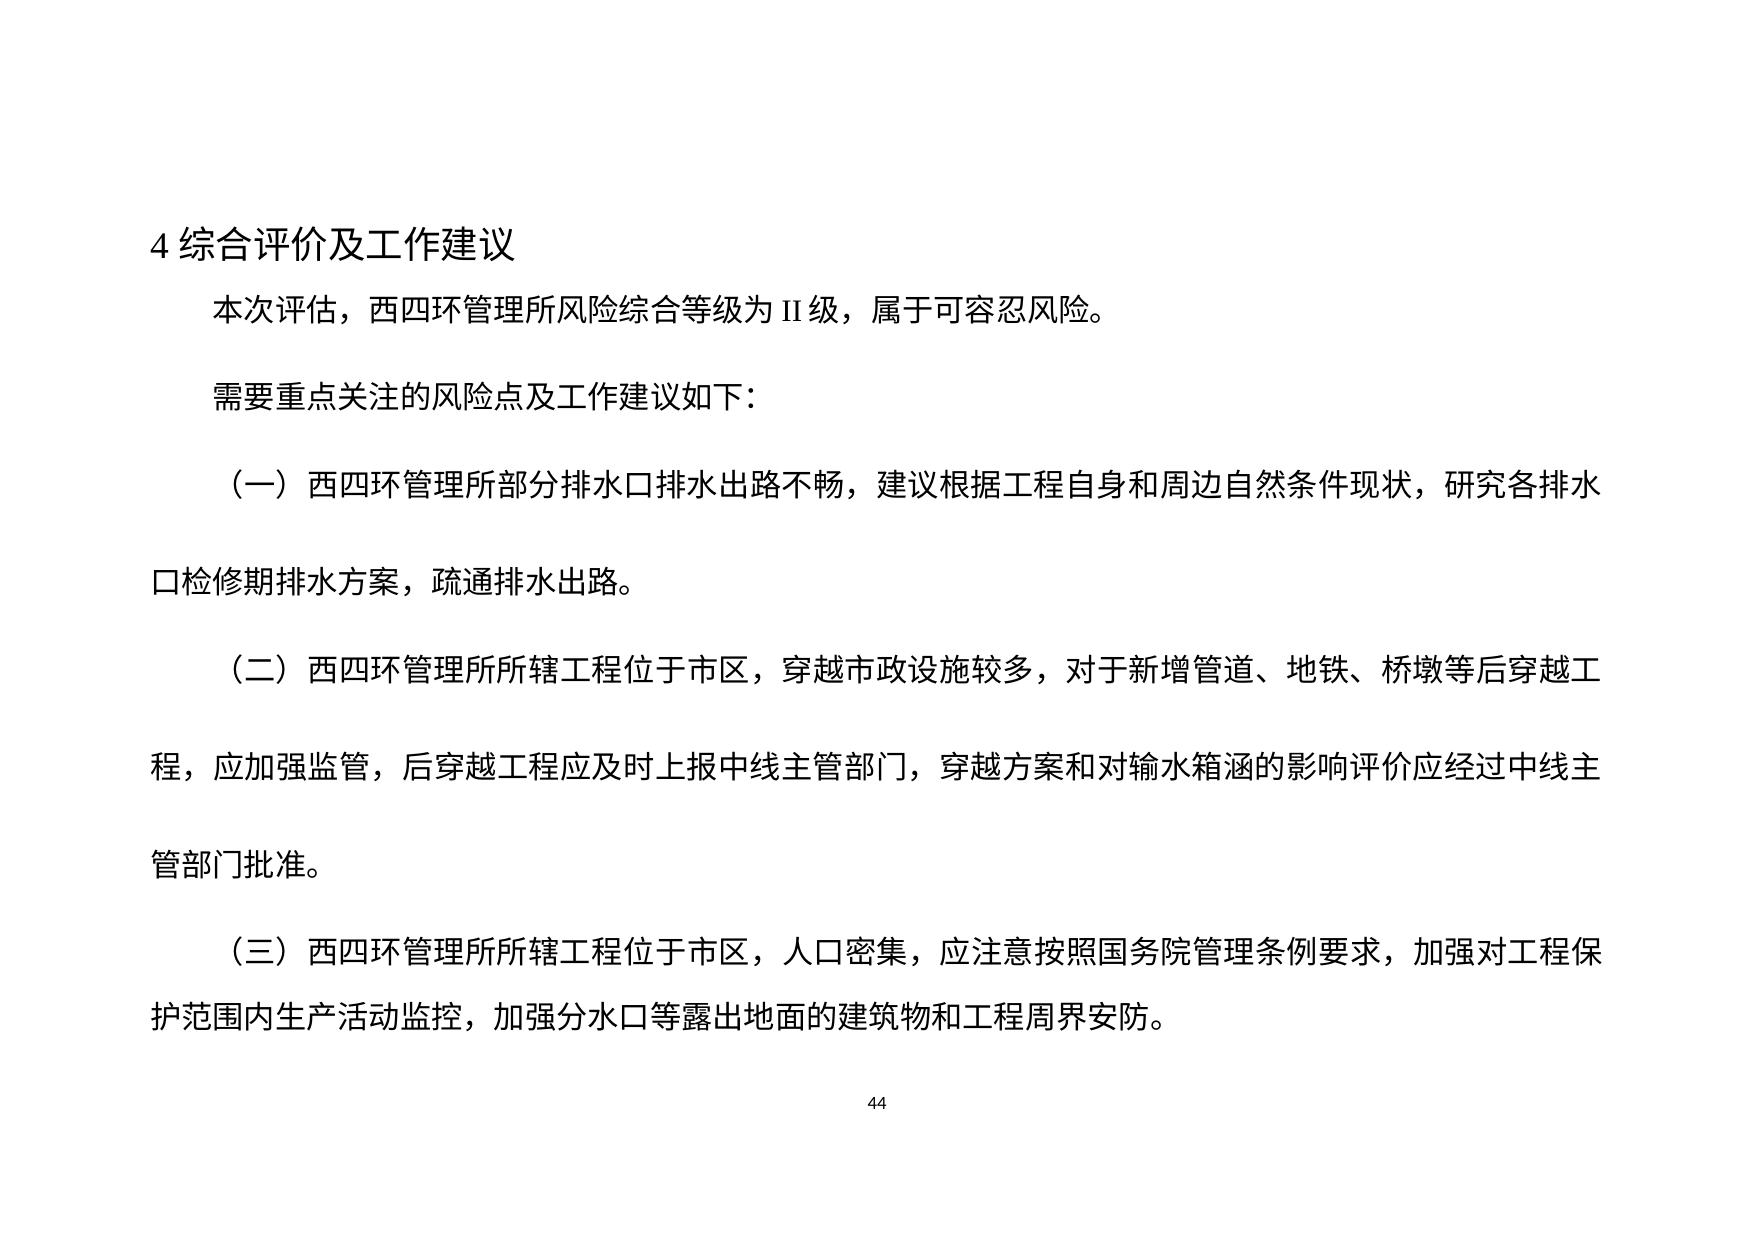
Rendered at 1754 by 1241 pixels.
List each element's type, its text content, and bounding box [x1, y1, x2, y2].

text 4 综合评价及工作建议 [150, 210, 1604, 275]
text （一）西四环管理所部分排水口排水出路不畅，建议根据工程自身和周边自然条件现状，研究各排水口检修期排水方案，疏通排水出路。 [150, 450, 1604, 613]
text （三）西四环管理所所辖工程位于市区，人口密集，应注意按照国务院管理条例要求，加强对工程保护范围内生产活动监控，加强分水口等露出地面的建筑物和工程周界安防。 [150, 918, 1604, 1048]
text （二）西四环管理所所辖工程位于市区，穿越市政设施较多，对于新增管道、地铁、桥墩等后穿越工程，应加强监管，后穿越工程应及时上报中线主管部门，穿越方案和对输水箱涵的影响评价应经过中线主管部门批准。 [150, 635, 1604, 895]
text 本次评估，西四环管理所风险综合等级为II级，属于可容忍风险。 [150, 275, 1604, 340]
text 需要重点关注的风险点及工作建议如下： [150, 362, 1604, 427]
